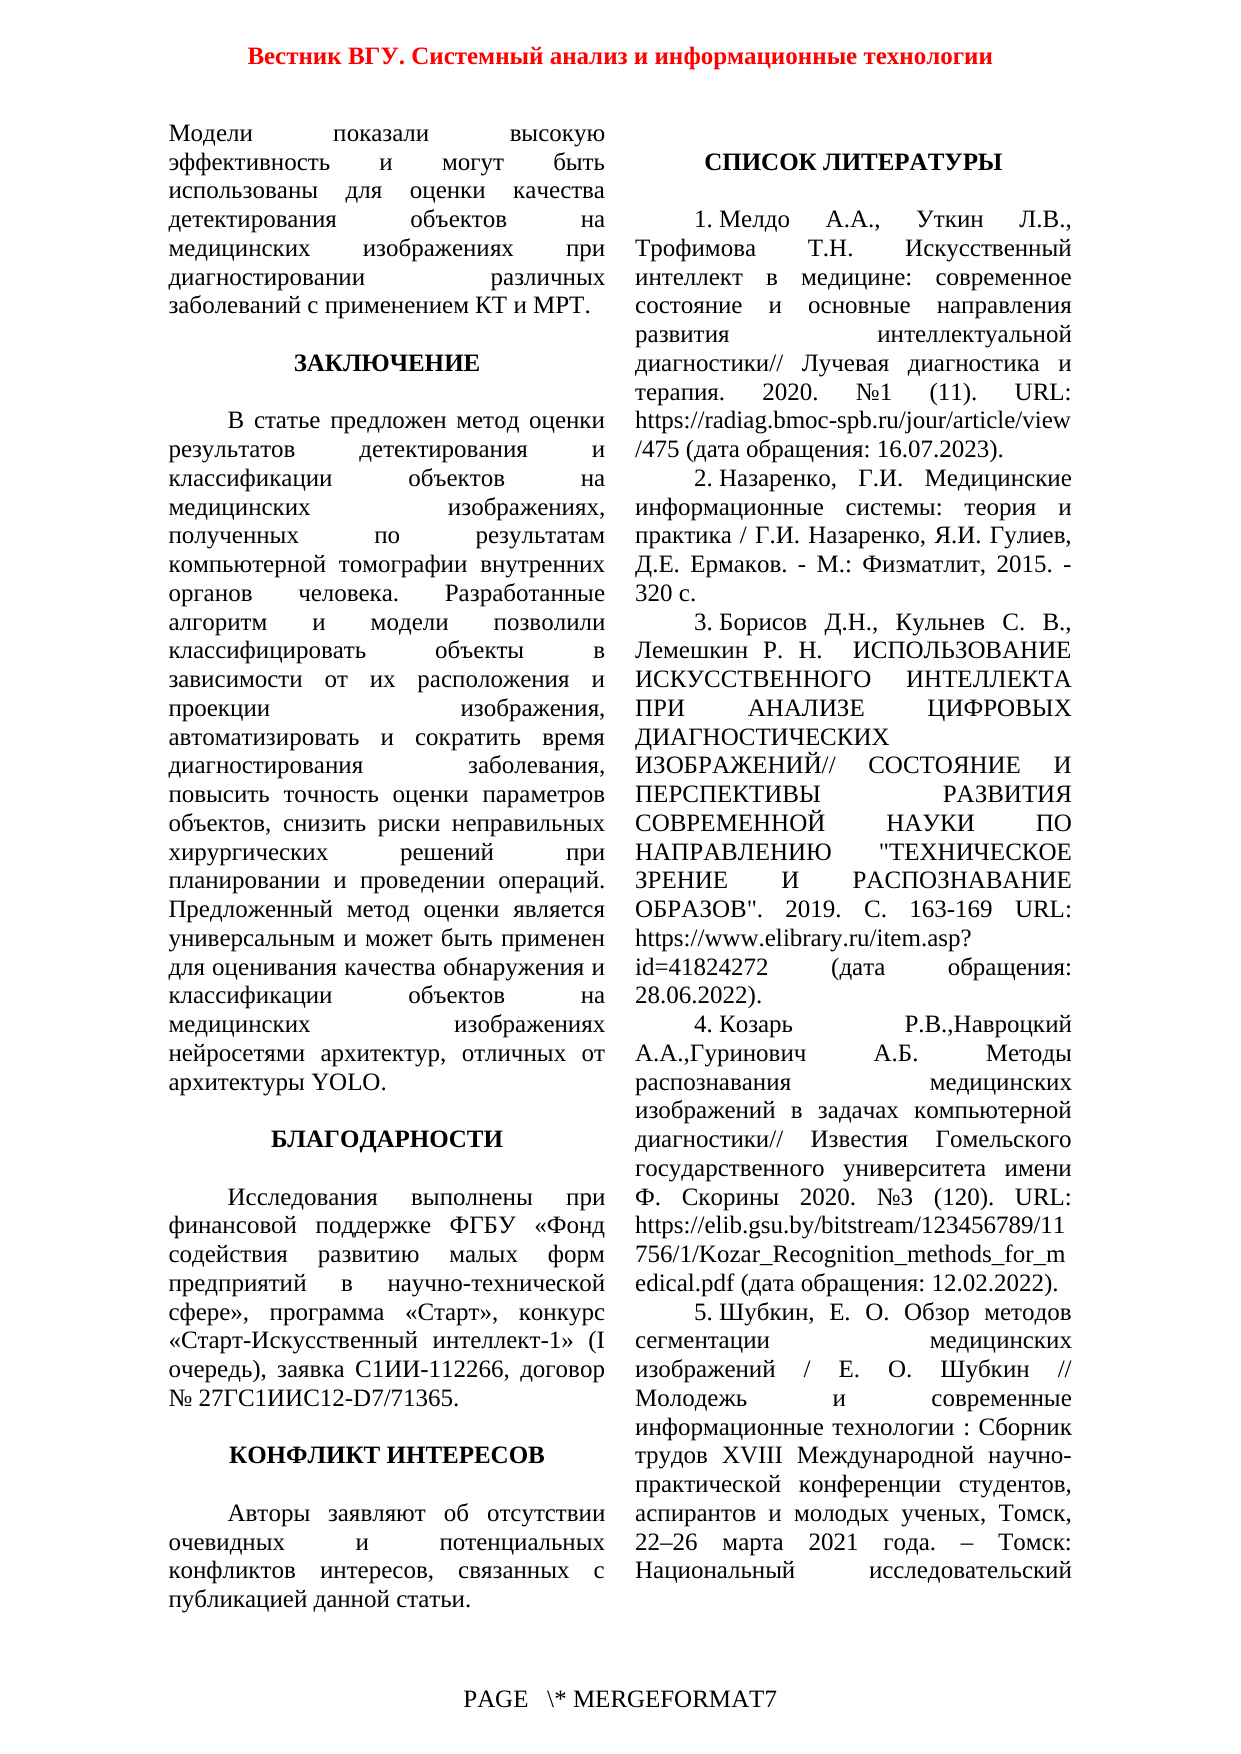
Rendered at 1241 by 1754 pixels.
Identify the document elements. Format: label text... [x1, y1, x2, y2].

list Мелдо А.А., Уткин Л.В., Трофимова Т.Н. Искусственный интеллект в медицине: современное состояние и основные направления развития интеллектуальной диагностики// Лучевая диагностика и терапия. 2020. №1 (11). URL: https://radiag.bmoc-spb.ru/jour/article/view/475 (дата обращения: 16.07.2023). [635, 204, 1072, 463]
text В статье предложен метод оценки результатов детектирования и классификации объектов на медицинских изображениях, полученных по результатам компьютерной томографии внутренних органов человека. Разработанные алгоритм и модели позволили классифицировать объекты в зависимости от их расположения и проекции изображения, автоматизировать и сократить время диагностирования заболевания, повысить точность оценки параметров объектов, снизить риски неправильных хирургических решений при планировании и проведении операций. Предложенный метод оценки является универсальным и может быть применен для оценивания качества обнаружения и классификации объектов на медицинских изображениях нейросетями архитектур, отличных от архитектуры YOLO. [168, 406, 605, 1096]
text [168, 118, 605, 319]
text СПИСОК ЛИТЕРАТУРЫ [635, 147, 1072, 176]
list Козарь Р.В.,Навроцкий А.А.,Гуринович А.Б. Методы распознавания медицинских изображений в задачах компьютерной диагностики// Известия Гомельского государственного университета имени Ф. Скорины 2020. №3 (120). URL: https://elib.gsu.by/bitstream/123456789/11756/1/Kozar_Recognition_methods_for_medical.pdf (дата обращения: 12.02.2022). [635, 1009, 1072, 1297]
text КОНФЛИКТ ИНТЕРЕСОВ [168, 1441, 605, 1469]
list Борисов Д.Н., Кульнев С. В., Лемешкин Р. Н. ИСПОЛЬЗОВАНИЕ ИСКУССТВЕННОГО ИНТЕЛЛЕКТА ПРИ АНАЛИЗЕ ЦИФРОВЫХ ДИАГНОСТИЧЕСКИХ ИЗОБРАЖЕНИЙ// СОСТОЯНИЕ И ПЕРСПЕКТИВЫ РАЗВИТИЯ СОВРЕМЕННОЙ НАУКИ ПО НАПРАВЛЕНИЮ "ТЕХНИЧЕСКОЕ ЗРЕНИЕ И РАСПОЗНАВАНИЕ ОБРАЗОВ". 2019. С. 163-169 URL: https://www.elibrary.ru/item.asp?id=41824272 (дата обращения: 28.06.2022). [635, 607, 1072, 1009]
text БЛАГОДАРНОСТИ [168, 1124, 605, 1153]
text ЗАКЛЮЧЕНИЕ [168, 348, 605, 377]
list Назаренко, Г.И. Медицинские информационные системы: теория и практика / Г.И. Назаренко, Я.И. Гулиев, Д.Е. Ермаков. - М.: Физматлит, 2015. - 320 с. [635, 463, 1072, 607]
text Исследования выполнены при финансовой поддержке ФГБУ «Фонд содействия развитию малых форм предприятий в научно-технической сфере», программа «Старт», конкурс «Старт-Искусственный интеллект-1» (I очередь), заявка С1ИИ-112266, договор № 27ГС1ИИС12-D7/71365. [168, 1182, 605, 1412]
text Авторы заявляют об отсутствии очевидных и потенциальных конфликтов интересов, связанных с публикацией данной статьи. [168, 1498, 605, 1613]
